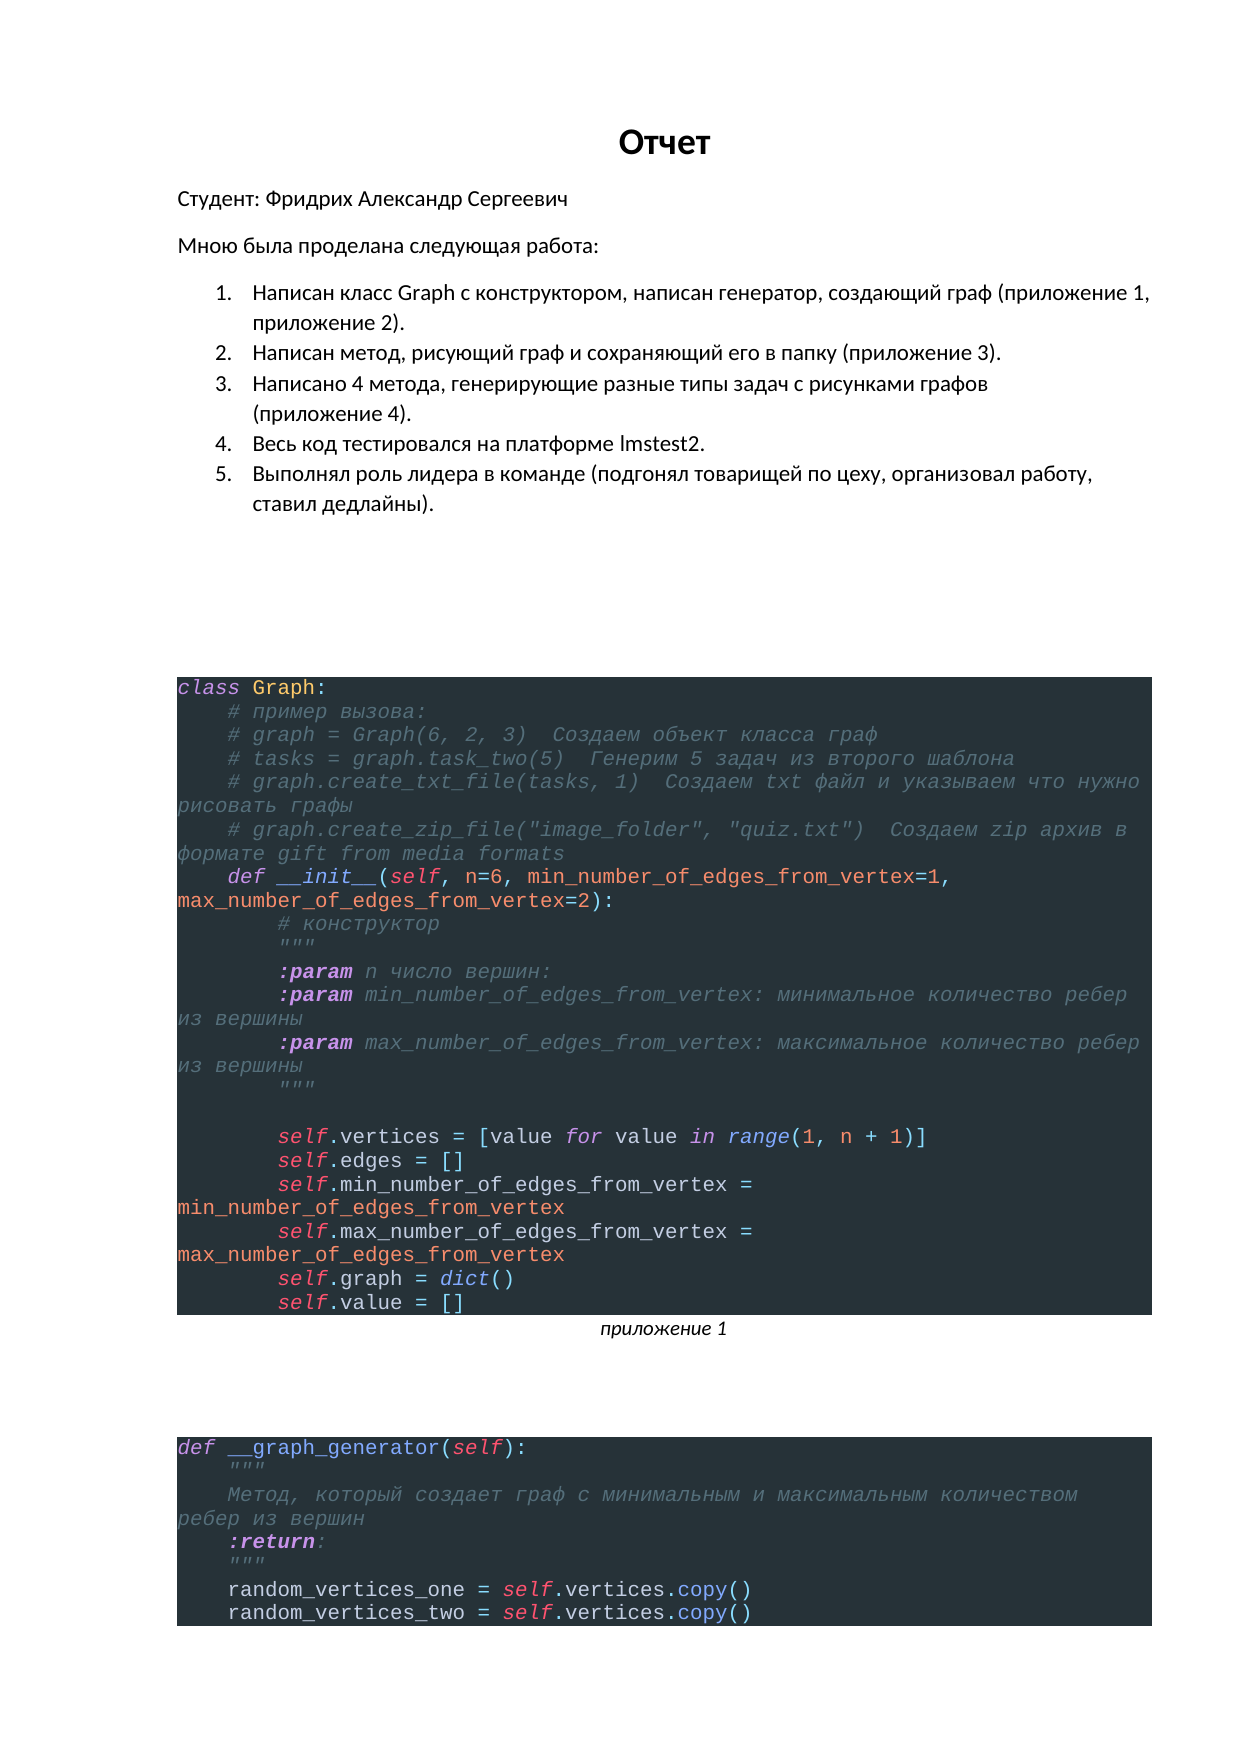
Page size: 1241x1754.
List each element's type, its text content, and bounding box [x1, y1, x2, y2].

text Мною была проделана следующая работа: [177, 231, 1152, 259]
text приложение 1 [177, 1315, 1152, 1371]
list Весь код тестировался на платформе lmstest2. [215, 429, 1152, 457]
text Отчет [177, 118, 1152, 164]
text class Graph: # пример вызова: # graph = Graph(6, 2, 3) Создаем объект класса граф # tasks = graph.task_two(5) Генерим 5 задач из второго шаблона # graph.create_txt_file(tasks, 1) Создаем txt файл и указываем что нужно рисовать графы # graph.create_zip_file("image_folder", "quiz.txt") Создаем zip архив в формате gift from media formats def __init__(self, n=6, min_number_of_edges_from_vertex=1, max_number_of_edges_from_vertex=2): # конструктор """ :param n число вершин: :param min_number_of_edges_from_vertex: минимальное количество ребер из вершины :param max_number_of_edges_from_vertex: максимальное количество ребер из вершины """ self.vertices = [value for value in range(1, n + 1)] self.edges = [] self.min_number_of_edges_from_vertex = min_number_of_edges_from_vertex self.max_number_of_edges_from_vertex = max_number_of_edges_from_vertex self.graph = dict() self.value = [] [177, 677, 1152, 1315]
list Написан метод, рисующий граф и сохраняющий его в папку (приложение 3). [215, 338, 1152, 366]
list Написано 4 метода, генерирующие разные типы задач с рисунками графов (приложение 4). [215, 369, 1152, 427]
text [177, 1437, 1152, 1626]
list Написан класс Graph с конструктором, написан генератор, создающий граф (приложение 1, приложение 2). [215, 278, 1152, 336]
text Студент: Фридрих Александр Сергеевич [177, 184, 1152, 212]
list Выполнял роль лидера в команде (подгонял товарищей по цеху, организовал работу, ставил дедлайны). [215, 459, 1152, 517]
